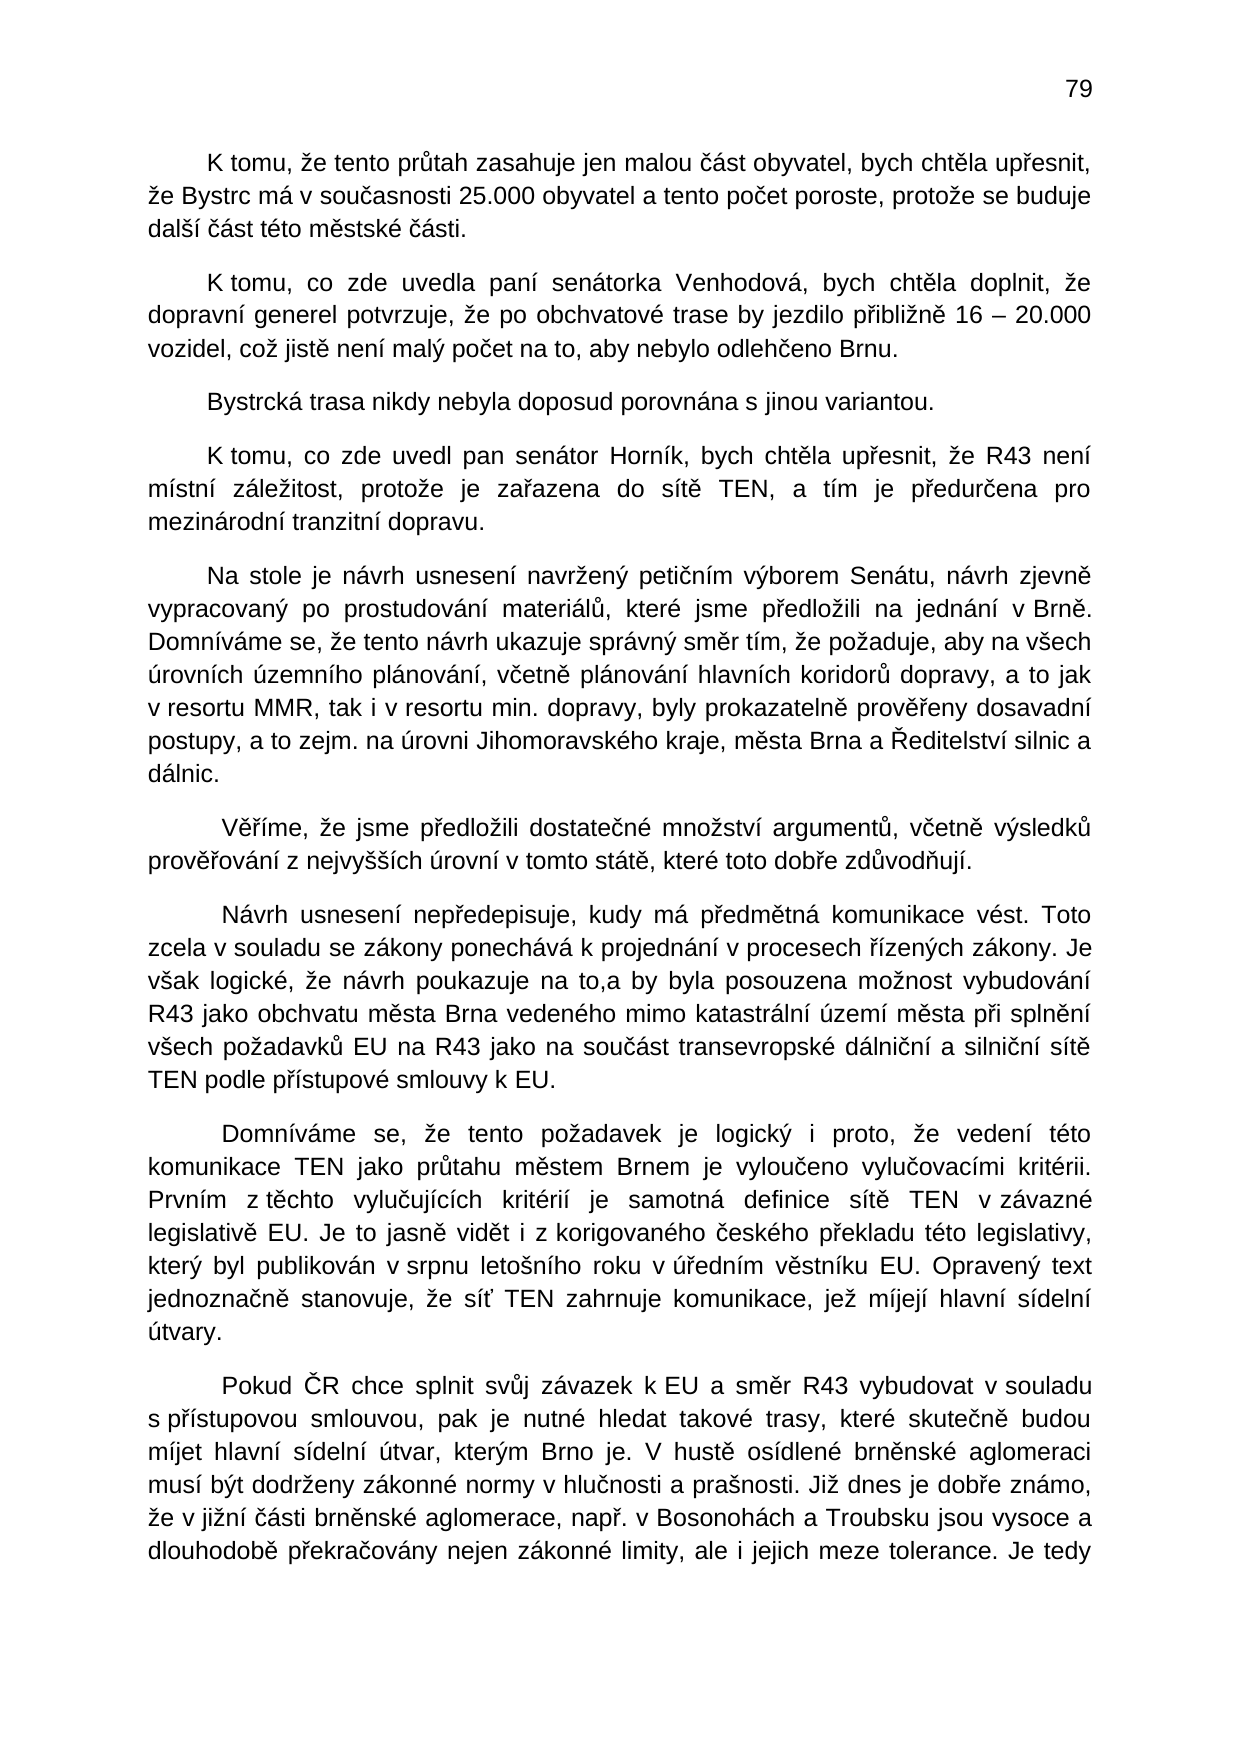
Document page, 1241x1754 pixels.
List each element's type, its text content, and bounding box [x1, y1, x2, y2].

text Věříme, že jsme předložili dostatečné množství argumentů, včetně výsledků prověřování z nejvyšších úrovní v tomto státě, které toto dobře zdůvodňují. [148, 813, 1093, 875]
text Na stole je návrh usnesení navržený petičním výborem Senátu, návrh zjevně vypracovaný po prostudování materiálů, které jsme předložili na jednání v Brně. Domníváme se, že tento návrh ukazuje správný směr tím, že požaduje, aby na všech úrovních územního plánování, včetně plánování hlavních koridorů dopravy, a to jak v resortu MMR, tak i v resortu min. dopravy, byly prokazatelně prověřeny dosavadní postupy, a to zejm. na úrovni Jihomoravského kraje, města Brna a Ředitelství silnic a dálnic. [148, 561, 1093, 788]
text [148, 1371, 1093, 1565]
text Bystrcká trasa nikdy nebyla doposud porovnána s jinou variantou. [148, 387, 1093, 416]
text K tomu, co zde uvedl pan senátor Horník, bych chtěla upřesnit, že R43 není místní záležitost, protože je zařazena do sítě TEN, a tím je předurčena pro mezinárodní tranzitní dopravu. [148, 441, 1093, 536]
text K tomu, co zde uvedla paní senátorka Venhodová, bych chtěla doplnit, že dopravní generel potvrzuje, že po obchvatové trase by jezdilo přibližně 16 – 20.000 vozidel, což jistě není malý počet na to, aby nebylo odlehčeno Brnu. [148, 267, 1093, 362]
text Domníváme se, že tento požadavek je logický i proto, že vedení této komunikace TEN jako průtahu městem Brnem je vyloučeno vylučovacími kritérii. Prvním z těchto vylučujících kritérií je samotná definice sítě TEN v závazné legislativě EU. Je to jasně vidět i z korigovaného českého překladu této legislativy, který byl publikován v srpnu letošního roku v úředním věstníku EU. Opravený text jednoznačně stanovuje, že síť TEN zahrnuje komunikace, jež míjejí hlavní sídelní útvary. [148, 1119, 1093, 1346]
text Návrh usnesení nepředepisuje, kudy má předmětná komunikace vést. Toto zcela v souladu se zákony ponechává k projednání v procesech řízených zákony. Je však logické, že návrh poukazuje na to,a by byla posouzena možnost vybudování R43 jako obchvatu města Brna vedeného mimo katastrální území města při splnění všech požadavků EU na R43 jako na součást transevropské dálniční a silniční sítě TEN podle přístupové smlouvy k EU. [148, 900, 1093, 1094]
text K tomu, že tento průtah zasahuje jen malou část obyvatel, bych chtěla upřesnit, že Bystrc má v současnosti 25.000 obyvatel a tento počet poroste, protože se buduje další část této městské části. [148, 148, 1093, 242]
